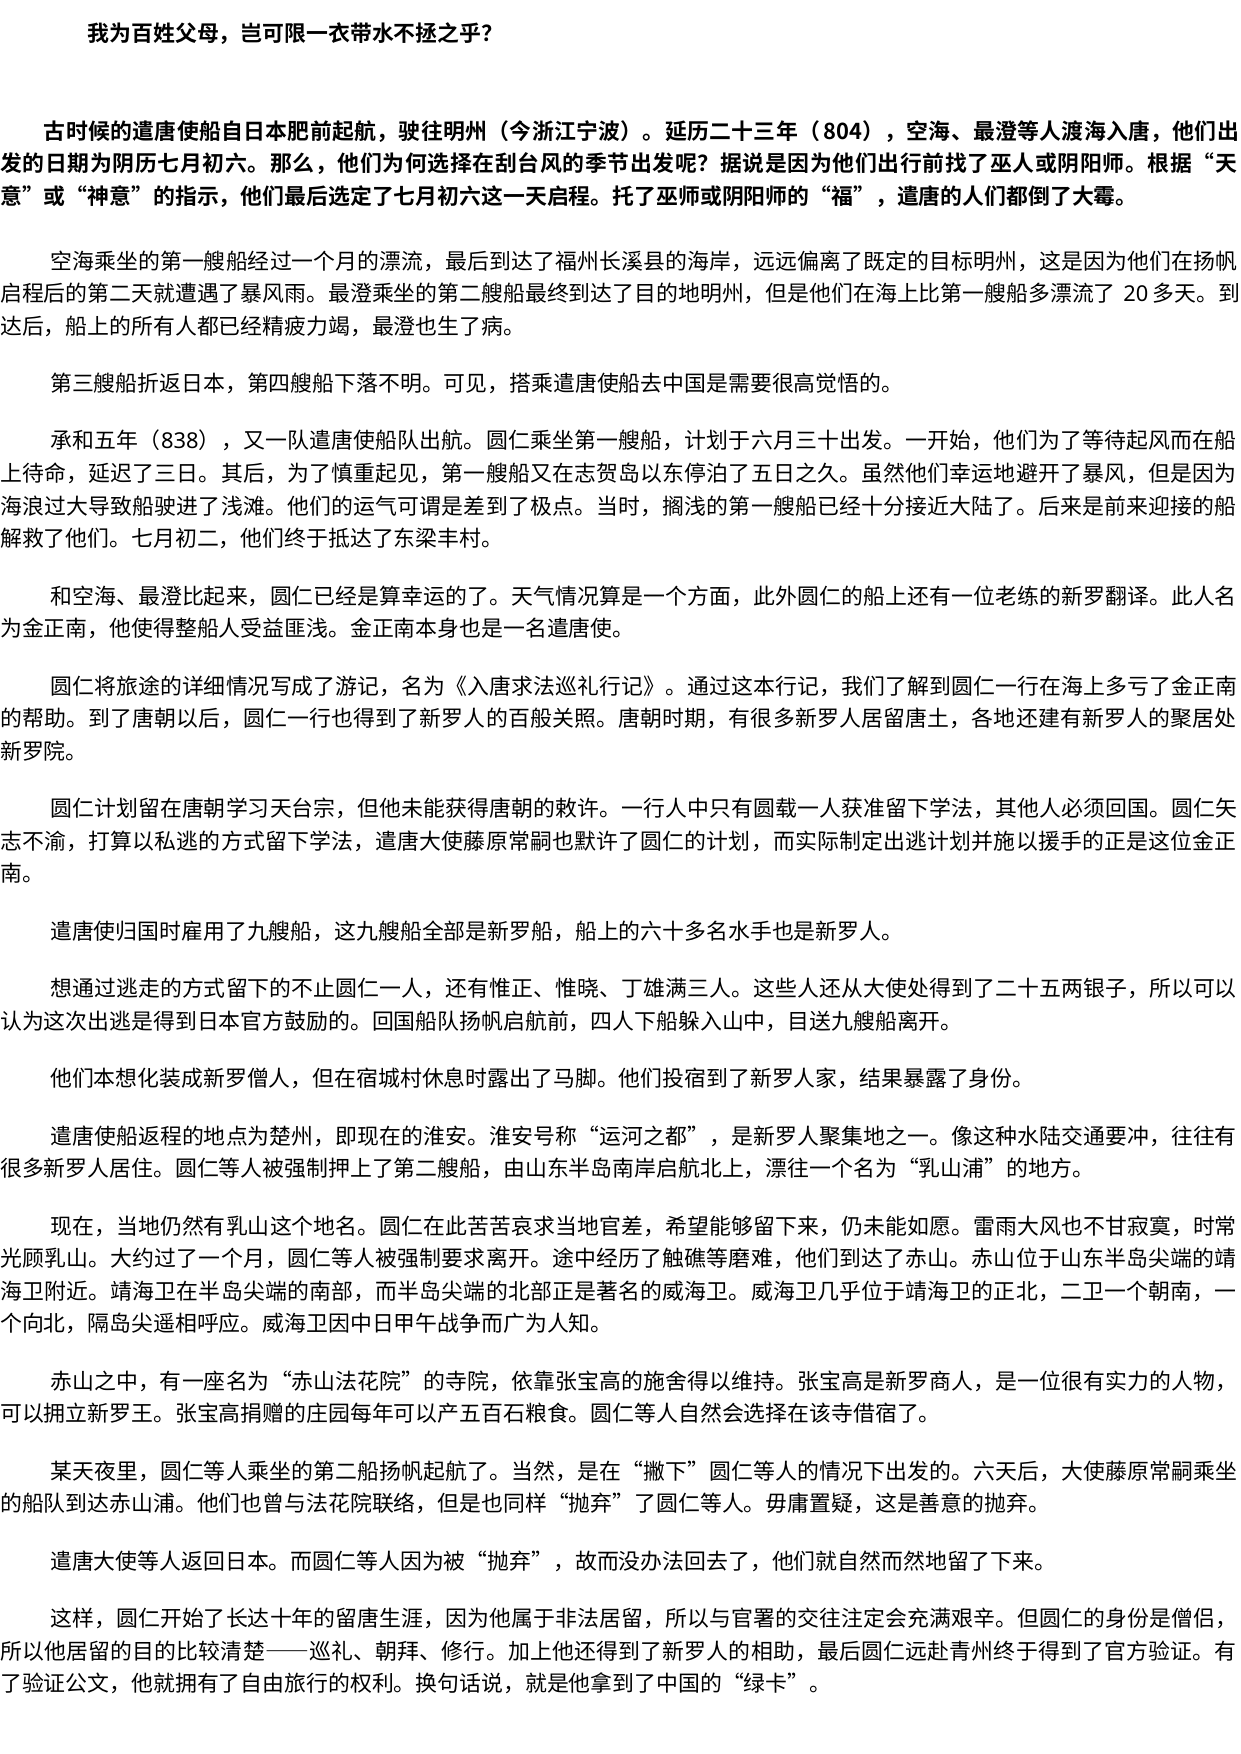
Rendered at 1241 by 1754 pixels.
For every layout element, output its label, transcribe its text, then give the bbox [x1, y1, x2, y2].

text 和空海、最澄比起来，圆仁已经是算幸运的了。天气情况算是一个方面，此外圆仁的船上还有一位老练的新罗翻译。此人名为金正南，他使得整船人受益匪浅。金正南本身也是一名遣唐使。 [0, 578, 1240, 643]
text 古时候的遣唐使船自日本肥前起航，驶往明州（今浙江宁波）。延历二十三年（804），空海、最澄等人渡海入唐，他们出发的日期为阴历七月初六。那么，他们为何选择在刮台风的季节出发呢？据说是因为他们出行前找了巫人或阴阳师。根据“天意”或“神意”的指示，他们最后选定了七月初六这一天启程。托了巫师或阴阳师的“福”，遣唐的人们都倒了大霉。 [0, 113, 1240, 211]
text 某天夜里，圆仁等人乘坐的第二船扬帆起航了。当然，是在“撇下”圆仁等人的情况下出发的。六天后，大使藤原常嗣乘坐的船队到达赤山浦。他们也曾与法花院联络，但是也同样“抛弃”了圆仁等人。毋庸置疑，这是善意的抛弃。 [0, 1453, 1240, 1518]
text 赤山之中，有一座名为“赤山法花院”的寺院，依靠张宝高的施舍得以维持。张宝高是新罗商人，是一位很有实力的人物，可以拥立新罗王。张宝高捐赠的庄园每年可以产五百石粮食。圆仁等人自然会选择在该寺借宿了。 [0, 1363, 1240, 1428]
text 遣唐使归国时雇用了九艘船，这九艘船全部是新罗船，船上的六十多名水手也是新罗人。 [0, 913, 1240, 946]
text 承和五年（838），又一队遣唐使船队出航。圆仁乘坐第一艘船，计划于六月三十出发。一开始，他们为了等待起风而在船上待命，延迟了三日。其后，为了慎重起见，第一艘船又在志贺岛以东停泊了五日之久。虽然他们幸运地避开了暴风，但是因为海浪过大导致船驶进了浅滩。他们的运气可谓是差到了极点。当时，搁浅的第一艘船已经十分接近大陆了。后来是前来迎接的船解救了他们。七月初二，他们终于抵达了东梁丰村。 [0, 423, 1240, 553]
text 这样，圆仁开始了长达十年的留唐生涯，因为他属于非法居留，所以与官署的交往注定会充满艰辛。但圆仁的身份是僧侣，所以他居留的目的比较清楚——巡礼、朝拜、修行。加上他还得到了新罗人的相助，最后圆仁远赴青州终于得到了官方验证。有了验证公文，他就拥有了自由旅行的权利。换句话说，就是他拿到了中国的“绿卡”。 [0, 1601, 1240, 1698]
text 想通过逃走的方式留下的不止圆仁一人，还有惟正、惟晓、丁雄满三人。这些人还从大使处得到了二十五两银子，所以可以认为这次出逃是得到日本官方鼓励的。回国船队扬帆启航前，四人下船躲入山中，目送九艘船离开。 [0, 971, 1240, 1036]
text 遣唐大使等人返回日本。而圆仁等人因为被“抛弃”，故而没办法回去了，他们就自然而然地留了下来。 [0, 1543, 1240, 1576]
text 圆仁计划留在唐朝学习天台宗，但他未能获得唐朝的敕许。一行人中只有圆载一人获准留下学法，其他人必须回国。圆仁矢志不渝，打算以私逃的方式留下学法，遣唐大使藤原常嗣也默许了圆仁的计划，而实际制定出逃计划并施以援手的正是这位金正南。 [0, 791, 1240, 888]
text 他们本想化装成新罗僧人，但在宿城村休息时露出了马脚。他们投宿到了新罗人家，结果暴露了身份。 [0, 1061, 1240, 1093]
text 圆仁将旅途的详细情况写成了游记，名为《入唐求法巡礼行记》。通过这本行记，我们了解到圆仁一行在海上多亏了金正南的帮助。到了唐朝以后，圆仁一行也得到了新罗人的百般关照。唐朝时期，有很多新罗人居留唐土，各地还建有新罗人的聚居处新罗院。 [0, 668, 1240, 766]
text 现在，当地仍然有乳山这个地名。圆仁在此苦苦哀求当地官差，希望能够留下来，仍未能如愿。雷雨大风也不甘寂寞，时常光顾乳山。大约过了一个月，圆仁等人被强制要求离开。途中经历了触礁等磨难，他们到达了赤山。赤山位于山东半岛尖端的靖海卫附近。靖海卫在半岛尖端的南部，而半岛尖端的北部正是著名的威海卫。威海卫几乎位于靖海卫的正北，二卫一个朝南，一个向北，隔岛尖遥相呼应。威海卫因中日甲午战争而广为人知。 [0, 1208, 1240, 1338]
text 空海乘坐的第一艘船经过一个月的漂流，最后到达了福州长溪县的海岸，远远偏离了既定的目标明州，这是因为他们在扬帆启程后的第二天就遭遇了暴风雨。最澄乘坐的第二艘船最终到达了目的地明州，但是他们在海上比第一艘船多漂流了20多天。到达后，船上的所有人都已经精疲力竭，最澄也生了病。 [0, 243, 1240, 341]
text 第三艘船折返日本，第四艘船下落不明。可见，搭乘遣唐使船去中国是需要很高觉悟的。 [0, 366, 1240, 398]
text 我为百姓父母，岂可限一衣带水不拯之乎？ [44, 16, 1240, 48]
text 遣唐使船返程的地点为楚州，即现在的淮安。淮安号称“运河之都”，是新罗人聚集地之一。像这种水陆交通要冲，往往有很多新罗人居住。圆仁等人被强制押上了第二艘船，由山东半岛南岸启航北上，漂往一个名为“乳山浦”的地方。 [0, 1118, 1240, 1183]
